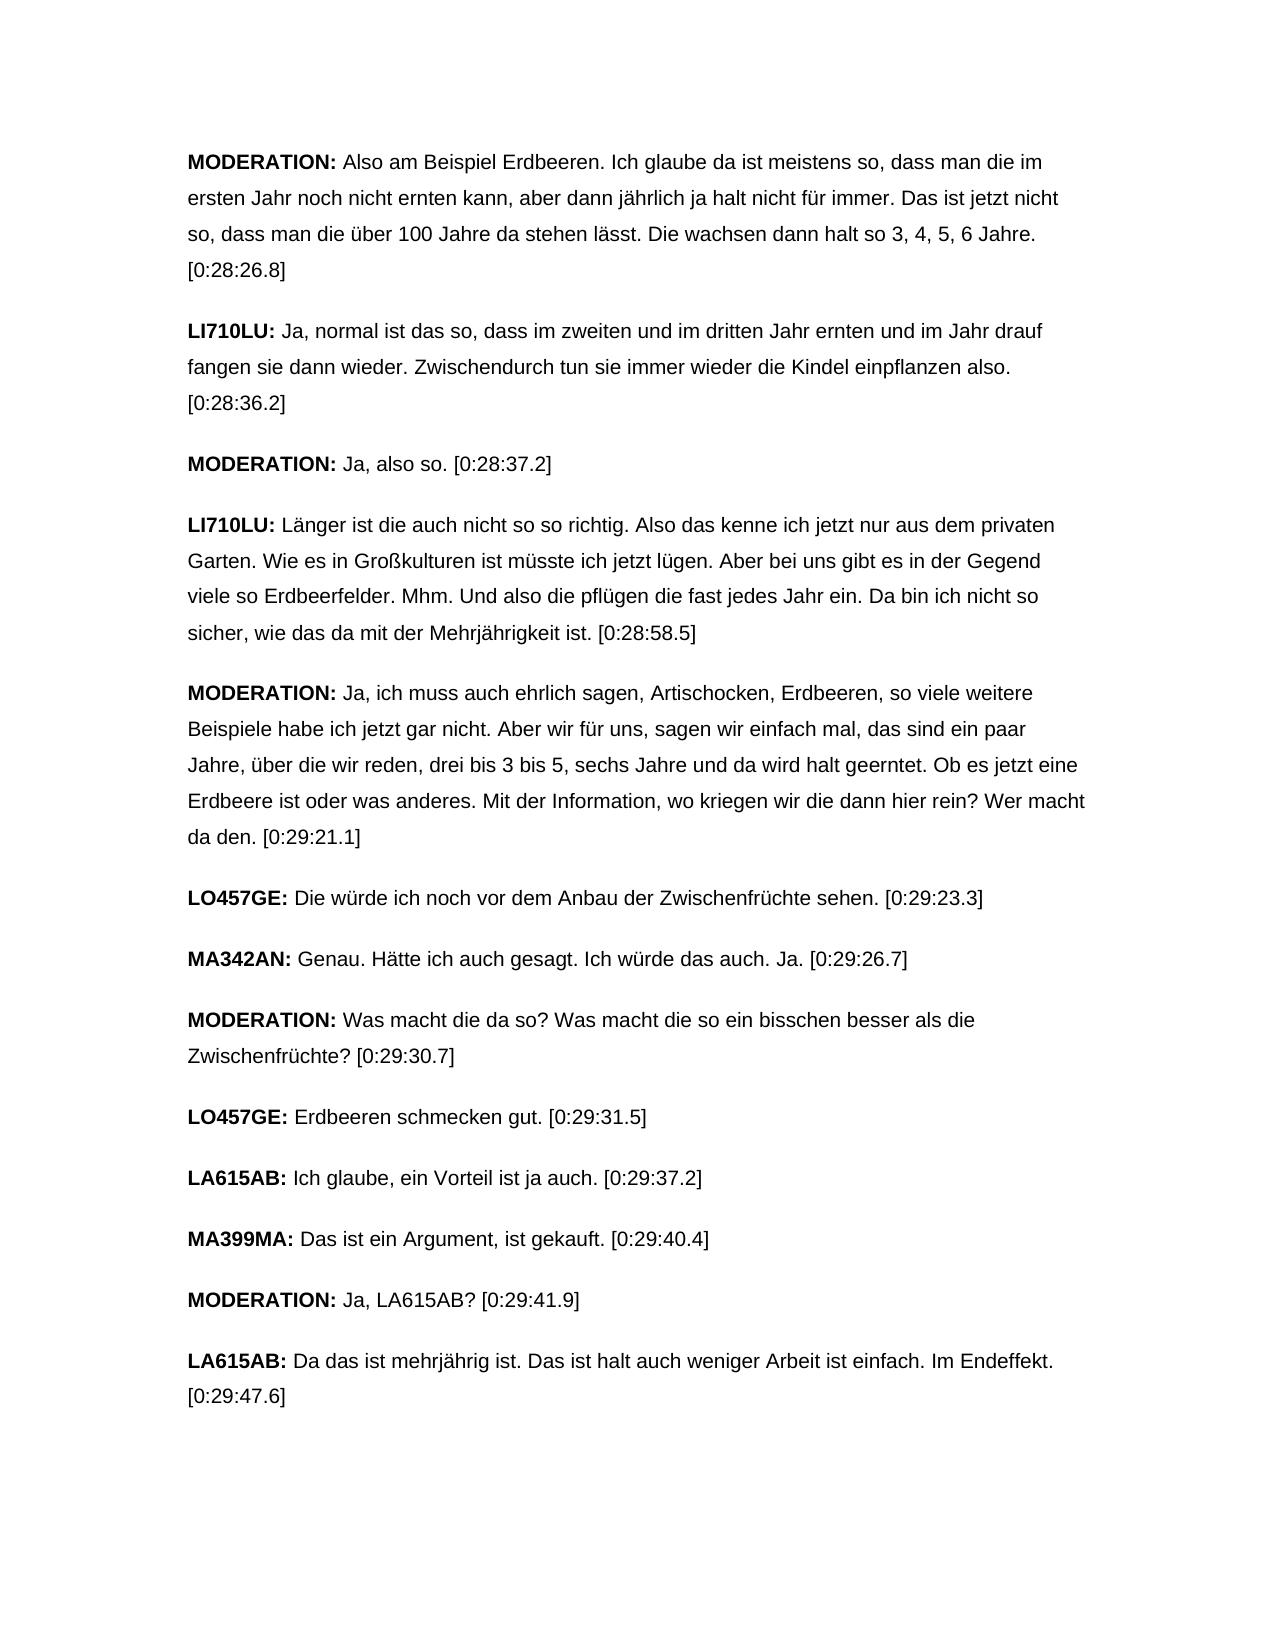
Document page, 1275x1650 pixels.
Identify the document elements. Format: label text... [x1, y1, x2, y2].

text MODERATION: Ja, ich muss auch ehrlich sagen, Artischocken, Erdbeeren, so viele weitere Beispiele habe ich jetzt gar nicht. Aber wir für uns, sagen wir einfach mal, das sind ein paar Jahre, über die wir reden, drei bis 3 bis 5, sechs Jahre und da wird halt geerntet. Ob es jetzt eine Erdbeere ist oder was anderes. Mit der Information, wo kriegen wir die dann hier rein? Wer macht da den. [0:29:21.1] [187, 681, 1087, 849]
text LI710LU: Ja, normal ist das so, dass im zweiten und im dritten Jahr ernten und im Jahr drauf fangen sie dann wieder. Zwischendurch tun sie immer wieder die Kindel einpflanzen also. [0:28:36.2] [187, 319, 1087, 414]
text MA342AN: Genau. Hätte ich auch gesagt. Ich würde das auch. Ja. [0:29:26.7] [187, 947, 1087, 971]
text MODERATION: Ja, LA615AB? [0:29:41.9] [187, 1287, 1087, 1311]
text MODERATION: Ja, also so. [0:28:37.2] [187, 452, 1087, 476]
text MA399MA: Das ist ein Argument, ist gekauft. [0:29:40.4] [187, 1227, 1087, 1251]
text LI710LU: Länger ist die auch nicht so so richtig. Also das kenne ich jetzt nur aus dem privaten Garten. Wie es in Großkulturen ist müsste ich jetzt lügen. Aber bei uns gibt es in der Gegend viele so Erdbeerfelder. Mhm. Und also die pflügen die fast jedes Jahr ein. Da bin ich nicht so sicher, wie das da mit der Mehrjährigkeit ist. [0:28:58.5] [187, 512, 1087, 644]
text MODERATION: Also am Beispiel Erdbeeren. Ich glaube da ist meistens so, dass man die im ersten Jahr noch nicht ernten kann, aber dann jährlich ja halt nicht für immer. Das ist jetzt nicht so, dass man die über 100 Jahre da stehen lässt. Die wachsen dann halt so 3, 4, 5, 6 Jahre. [0:28:26.8] [187, 150, 1087, 282]
text LO457GE: Die würde ich noch vor dem Anbau der Zwischenfrüchte sehen. [0:29:23.3] [187, 886, 1087, 910]
text LA615AB: Da das ist mehrjährig ist. Das ist halt auch weniger Arbeit ist einfach. Im Endeffekt. [0:29:47.6] [187, 1348, 1087, 1408]
text LA615AB: Ich glaube, ein Vorteil ist ja auch. [0:29:37.2] [187, 1166, 1087, 1189]
text LO457GE: Erdbeeren schmecken gut. [0:29:31.5] [187, 1105, 1087, 1129]
text MODERATION: Was macht die da so? Was macht die so ein bisschen besser als die Zwischenfrüchte? [0:29:30.7] [187, 1008, 1087, 1068]
